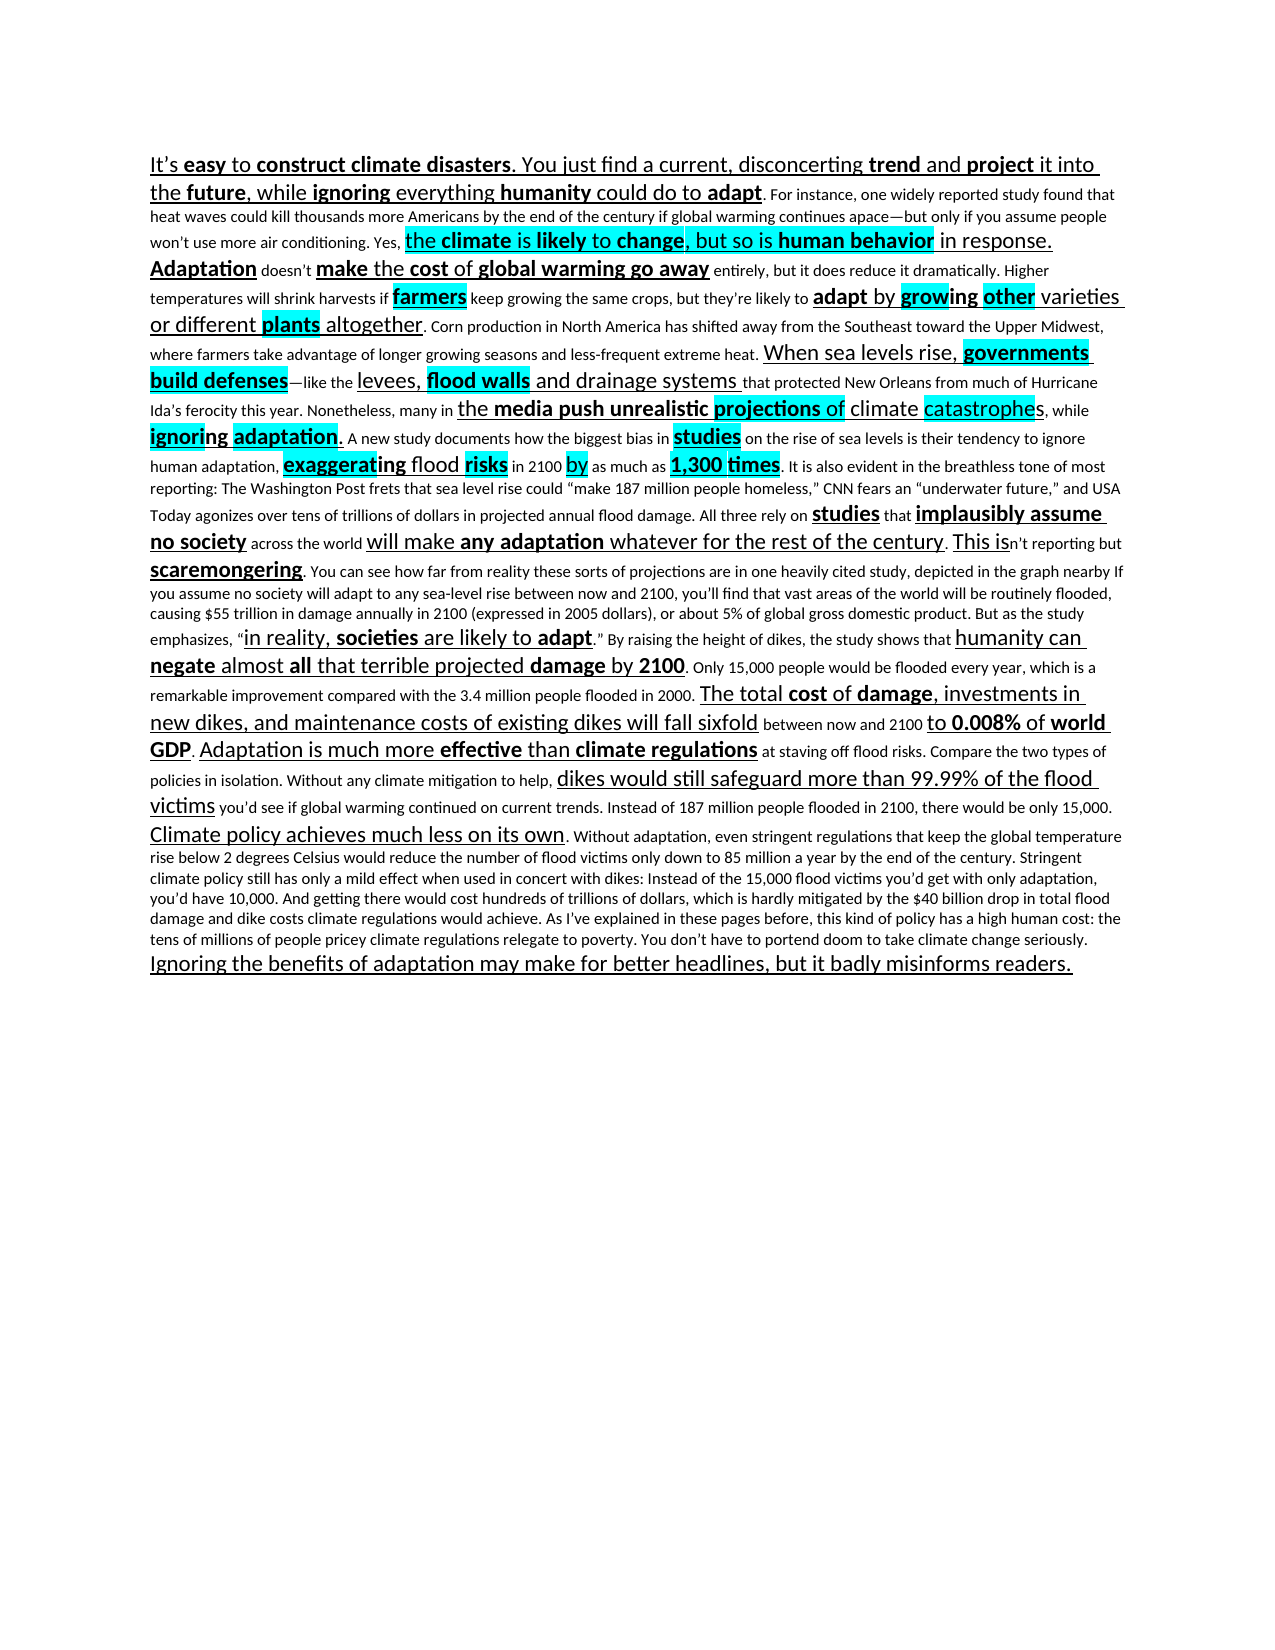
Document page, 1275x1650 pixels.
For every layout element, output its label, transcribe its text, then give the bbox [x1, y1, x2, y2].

text It’s easy to construct climate disasters. You just find a current, disconcerting trend and project it into the future, while ignoring everything humanity could do to adapt. For instance, one widely reported study found that heat waves could kill thousands more Americans by the end of the century if global warming continues apace—but only if you assume people won’t use more air conditioning. Yes, the climate is likely to change, but so is human behavior in response. Adaptation doesn’t make the cost of global warming go away entirely, but it does reduce it dramatically. Higher temperatures will shrink harvests if farmers keep growing the same crops, but they’re likely to adapt by growing other varieties or different plants altogether. Corn production in North America has shifted away from the Southeast toward the Upper Midwest, where farmers take advantage of longer growing seasons and less-frequent extreme heat. When sea levels rise, governments build defenses—like the levees, flood walls and drainage systems that protected New Orleans from much of Hurricane Ida’s ferocity this year. Nonetheless, many in the media push unrealistic projections of climate catastrophes, while ignoring adaptation. A new study documents how the biggest bias in studies on the rise of sea levels is their tendency to ignore human adaptation, exaggerating flood risks in 2100 by as much as 1,300 times. It is also evident in the breathless tone of most reporting: The Washington Post frets that sea level rise could “make 187 million people homeless,” CNN fears an “underwater future,” and USA Today agonizes over tens of trillions of dollars in projected annual flood damage. All three rely on studies that implausibly assume no society across the world will make any adaptation whatever for the rest of the century. This isn’t reporting but scaremongering. You can see how far from reality these sorts of projections are in one heavily cited study, depicted in the graph nearby If you assume no society will adapt to any sea-level rise between now and 2100, you’ll find that vast areas of the world will be routinely flooded, causing $55 trillion in damage annually in 2100 (expressed in 2005 dollars), or about 5% of global gross domestic product. But as the study emphasizes, “in reality, societies are likely to adapt.” By raising the height of dikes, the study shows that humanity can negate almost all that terrible projected damage by 2100. Only 15,000 people would be flooded every year, which is a remarkable improvement compared with the 3.4 million people flooded in 2000. The total cost of damage, investments in new dikes, and maintenance costs of existing dikes will fall sixfold between now and 2100 to 0.008% of world GDP. Adaptation is much more effective than climate regulations at staving off flood risks. Compare the two types of policies in isolation. Without any climate mitigation to help, dikes would still safeguard more than 99.99% of the flood victims you’d see if global warming continued on current trends. Instead of 187 million people flooded in 2100, there would be only 15,000. Climate policy achieves much less on its own. Without adaptation, even stringent regulations that keep the global temperature rise below 2 degrees Celsius would reduce the number of flood victims only down to 85 million a year by the end of the century. Stringent climate policy still has only a mild effect when used in concert with dikes: Instead of the 15,000 flood victims you’d get with only adaptation, you’d have 10,000. And getting there would cost hundreds of trillions of dollars, which is hardly mitigated by the $40 billion drop in total flood damage and dike costs climate regulations would achieve. As I’ve explained in these pages before, this kind of policy has a high human cost: the tens of millions of people pricey climate regulations relegate to poverty. You don’t have to portend doom to take climate change seriously. Ignoring the benefits of adaptation may make for better headlines, but it badly misinforms readers. [150, 150, 1125, 977]
